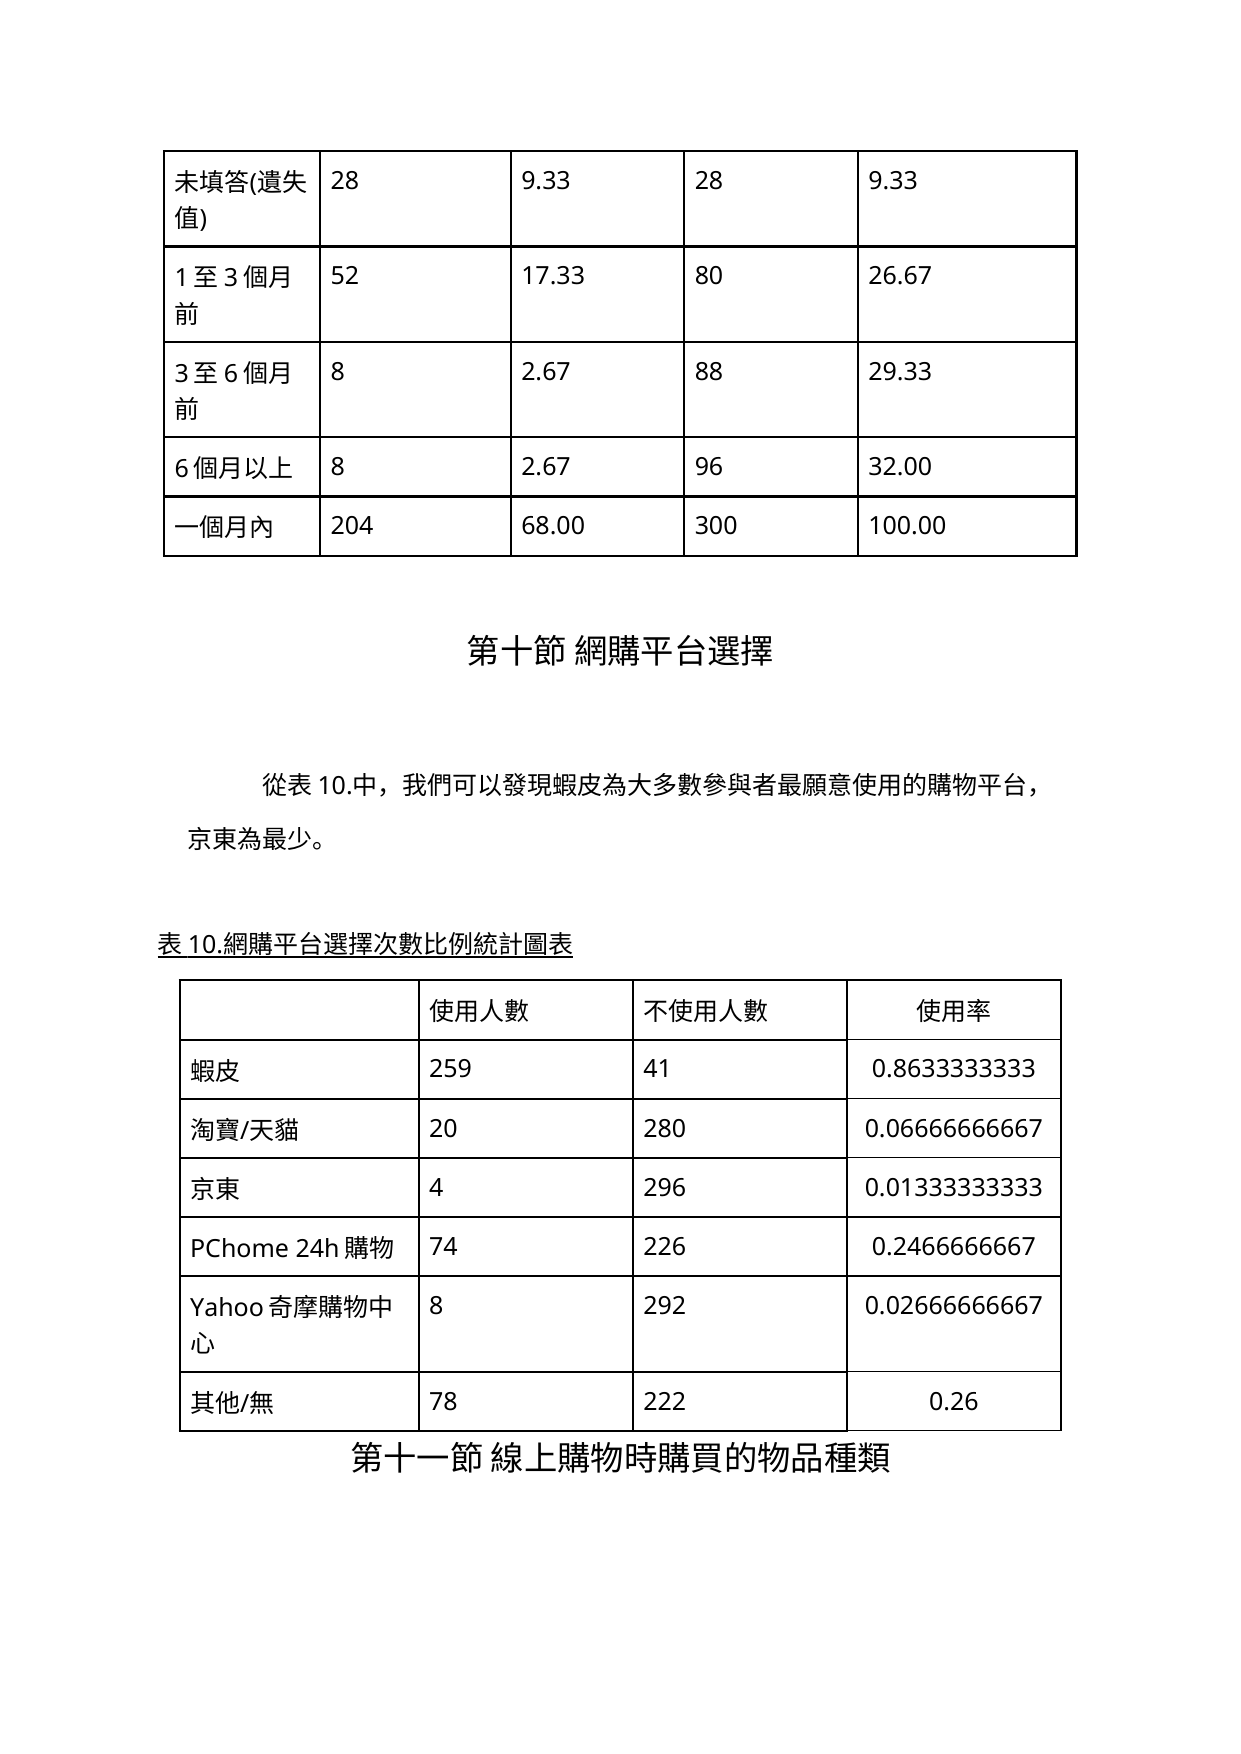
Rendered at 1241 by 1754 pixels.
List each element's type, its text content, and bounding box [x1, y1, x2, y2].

table_cell 淘寶/天貓 [181, 1100, 418, 1157]
text 表10.網購平台選擇次數比例統計圖表 [158, 925, 1053, 961]
table_cell 一個月內 [165, 498, 319, 554]
table_cell 0.26 [848, 1372, 1060, 1430]
table_cell 蝦皮 [181, 1041, 418, 1098]
table_cell 88 [685, 343, 857, 436]
table_cell 300 [685, 498, 857, 554]
table_cell 292 [634, 1277, 846, 1371]
table_cell 3至6個月前 [165, 343, 319, 436]
table_cell 8 [420, 1277, 632, 1371]
table_cell 296 [634, 1159, 846, 1216]
table_cell 0.01333333333 [848, 1158, 1060, 1216]
table_cell 41 [634, 1041, 846, 1098]
table_cell 74 [420, 1218, 632, 1275]
table_cell 100.00 [859, 498, 1075, 554]
table_cell Yahoo奇摩購物中心 [181, 1277, 418, 1371]
table_cell 9.33 [512, 152, 683, 245]
table_cell 26.67 [859, 248, 1075, 341]
table_cell 80 [685, 248, 857, 341]
table_cell 28 [685, 152, 857, 245]
table_cell 0.8633333333 [848, 1040, 1060, 1098]
table_cell 4 [420, 1159, 632, 1216]
table_cell 52 [321, 248, 510, 341]
text 第十一節 線上購物時購買的物品種類 [187, 1432, 1053, 1480]
table_cell 其他/無 [181, 1373, 418, 1430]
table_cell 20 [420, 1100, 632, 1157]
table_cell 78 [420, 1373, 632, 1430]
table_header 使用率 [848, 981, 1060, 1038]
table_cell 未填答(遺失值) [165, 152, 319, 245]
table_cell 9.33 [859, 152, 1075, 245]
table_header 使用人數 [420, 981, 632, 1038]
table_cell 0.2466666667 [848, 1218, 1060, 1275]
table_cell 259 [420, 1041, 632, 1098]
table_cell 96 [685, 438, 857, 495]
table_cell 2.67 [512, 438, 683, 495]
table_cell 226 [634, 1218, 846, 1275]
table_cell 280 [634, 1100, 846, 1157]
table_cell 0.06666666667 [848, 1099, 1060, 1157]
table_cell PChome 24h購物 [181, 1218, 418, 1275]
table_cell 8 [321, 438, 510, 495]
table_cell 28 [321, 152, 510, 245]
table_cell 8 [321, 343, 510, 436]
table_cell 17.33 [512, 248, 683, 341]
table_cell 0.02666666667 [848, 1277, 1060, 1371]
table_cell 222 [634, 1373, 846, 1430]
table_header 不使用人數 [634, 981, 846, 1038]
table_cell 2.67 [512, 343, 683, 436]
table_cell 29.33 [859, 343, 1075, 436]
text 第十節 網購平台選擇 [187, 625, 1053, 673]
table_cell 32.00 [859, 438, 1075, 495]
table_cell 6個月以上 [165, 438, 319, 495]
table_cell 京東 [181, 1159, 418, 1216]
text 從表10.中，我們可以發現蝦皮為大多數參與者最願意使用的購物平台，京東為最少。 [187, 765, 1053, 856]
table_cell 68.00 [512, 498, 683, 554]
table_cell 1至3個月前 [165, 248, 319, 341]
table_cell 204 [321, 498, 510, 554]
table_header [181, 981, 418, 1038]
